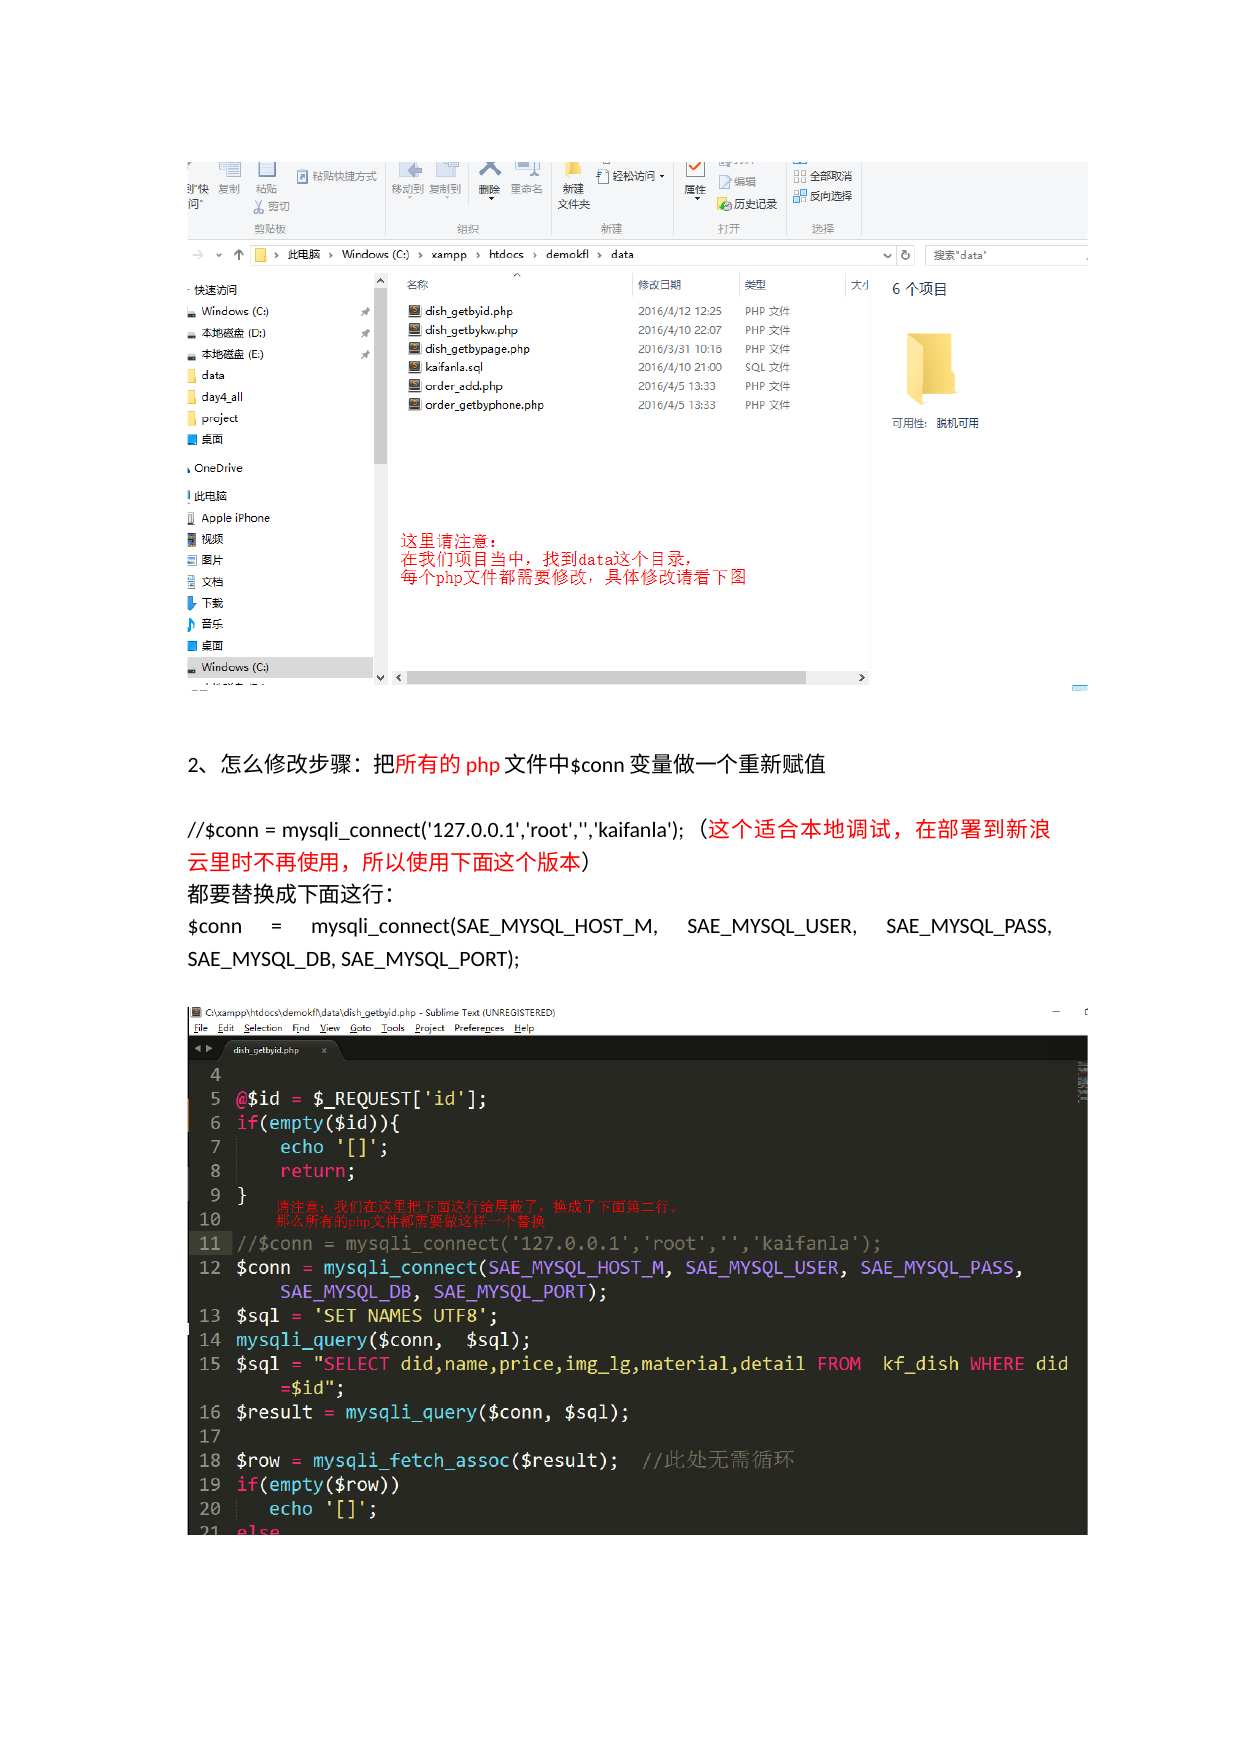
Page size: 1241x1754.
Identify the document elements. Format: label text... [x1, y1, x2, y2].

picture [187, 162, 1088, 691]
text 2、怎么修改步骤：把所有的php文件中$conn变量做一个重新赋值 [187, 747, 1053, 779]
text 都要替换成下面这行： [187, 877, 1053, 909]
picture [187, 1007, 1088, 1535]
text //$conn = mysqli_connect('127.0.0.1','root','','kaifanla');（这个适合本地调试，在部署到新浪云里时不再使用，所以使用下面这个版本） [187, 812, 1053, 877]
text $conn = mysqli_connect(SAE_MYSQL_HOST_M, SAE_MYSQL_USER, SAE_MYSQL_PASS, SAE_MYSQL_DB, SAE_MYSQL_PORT); [187, 909, 1053, 974]
